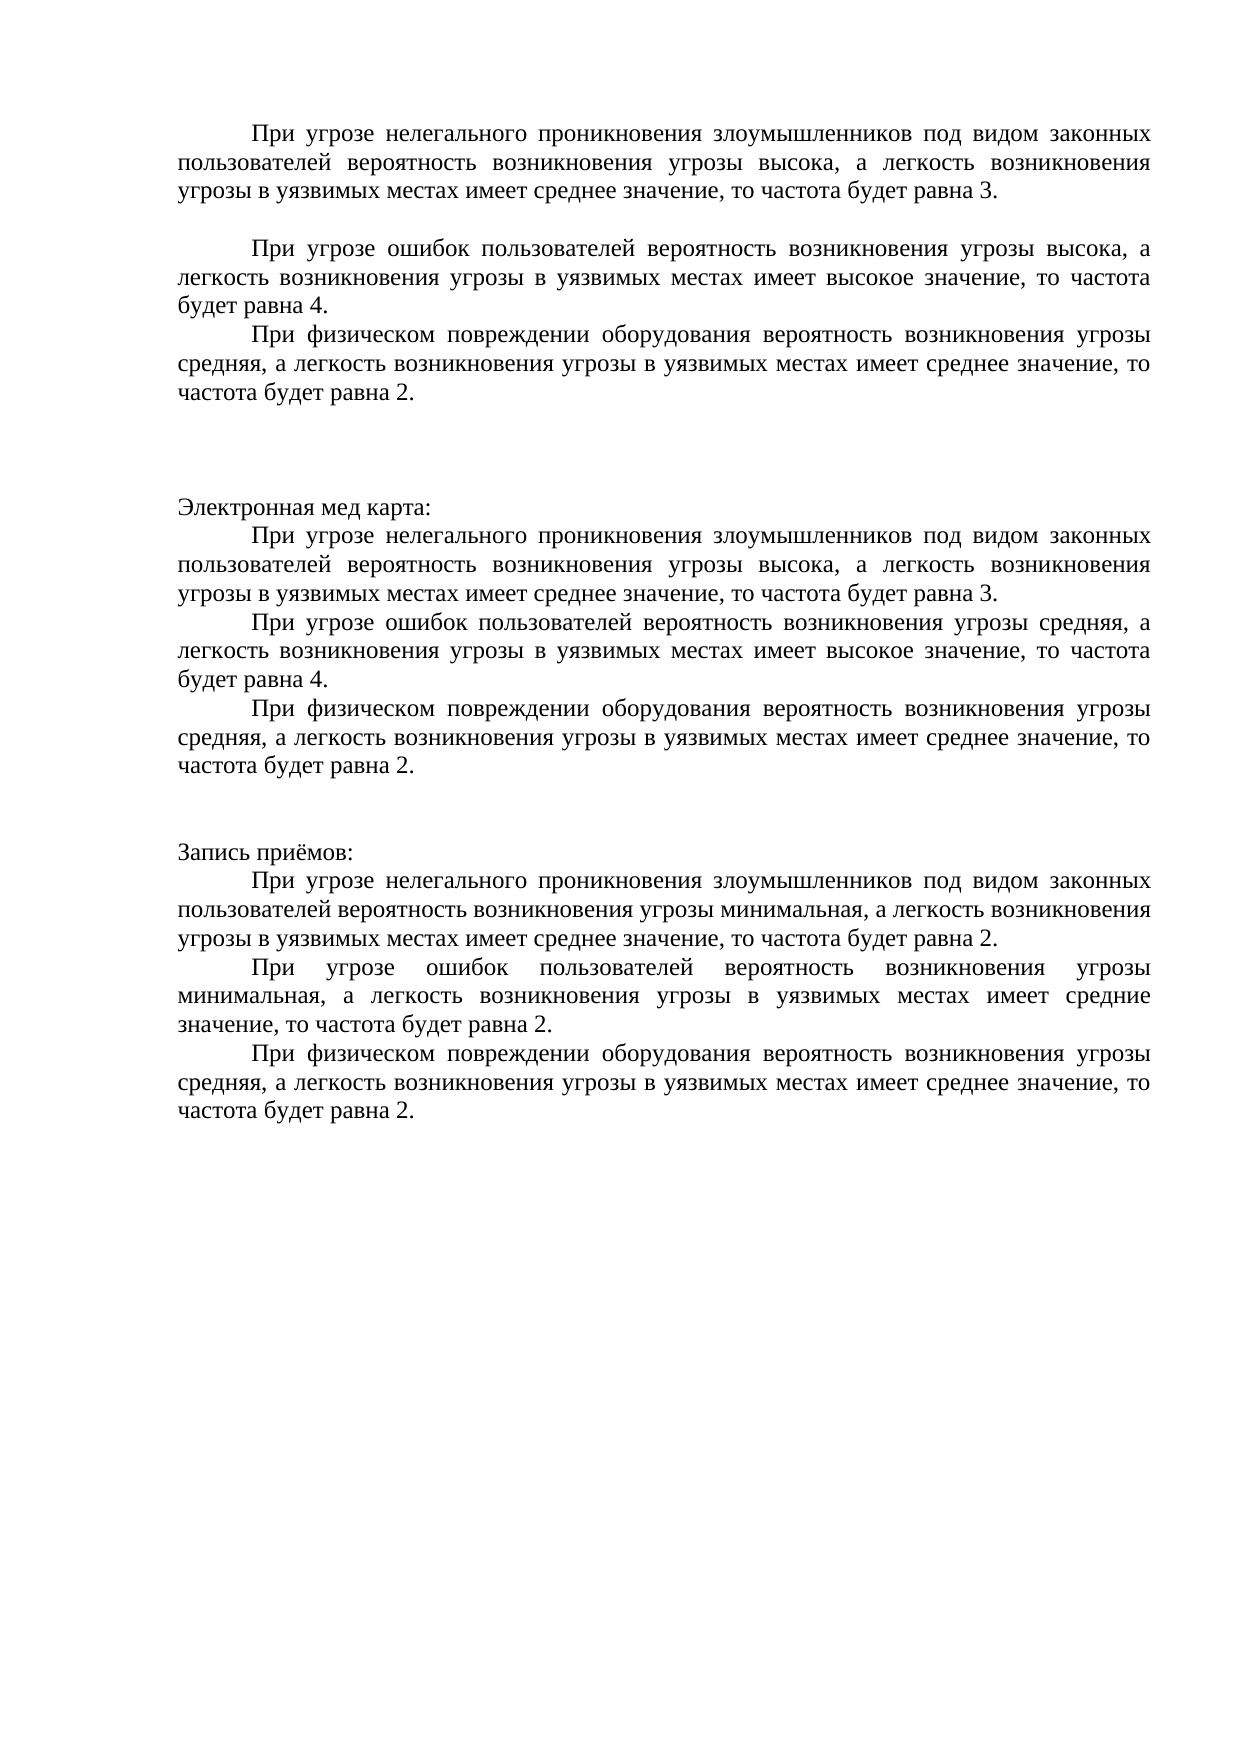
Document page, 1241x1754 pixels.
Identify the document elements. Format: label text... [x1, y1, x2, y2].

text При угрозе нелегального проникновения злоумышленников под видом законных пользователей вероятность возникновения угрозы минимальная, а легкость возникновения угрозы в уязвимых местах имеет среднее значение, то частота будет равна 2. [177, 866, 1152, 952]
text Запись приёмов: [177, 837, 1152, 866]
text При угрозе ошибок пользователей вероятность возникновения угрозы средняя, а легкость возникновения угрозы в уязвимых местах имеет высокое значение, то частота будет равна 4. [177, 607, 1152, 693]
text Электронная мед карта: [177, 492, 1152, 521]
text При угрозе ошибок пользователей вероятность возникновения угрозы высока, а легкость возникновения угрозы в уязвимых местах имеет высокое значение, то частота будет равна 4. [177, 233, 1152, 319]
text При угрозе нелегального проникновения злоумышленников под видом законных пользователей вероятность возникновения угрозы высока, а легкость возникновения угрозы в уязвимых местах имеет среднее значение, то частота будет равна 3. [177, 118, 1152, 204]
text При угрозе ошибок пользователей вероятность возникновения угрозы минимальная, а легкость возникновения угрозы в уязвимых местах имеет средние значение, то частота будет равна 2. [177, 952, 1152, 1038]
text При физическом повреждении оборудования вероятность возникновения угрозы средняя, а легкость возникновения угрозы в уязвимых местах имеет среднее значение, то частота будет равна 2. [177, 319, 1152, 406]
text При угрозе нелегального проникновения злоумышленников под видом законных пользователей вероятность возникновения угрозы высока, а легкость возникновения угрозы в уязвимых местах имеет среднее значение, то частота будет равна 3. [177, 521, 1152, 607]
text При физическом повреждении оборудования вероятность возникновения угрозы средняя, а легкость возникновения угрозы в уязвимых местах имеет среднее значение, то частота будет равна 2. [177, 693, 1152, 779]
text При физическом повреждении оборудования вероятность возникновения угрозы средняя, а легкость возникновения угрозы в уязвимых местах имеет среднее значение, то частота будет равна 2. [177, 1038, 1152, 1124]
